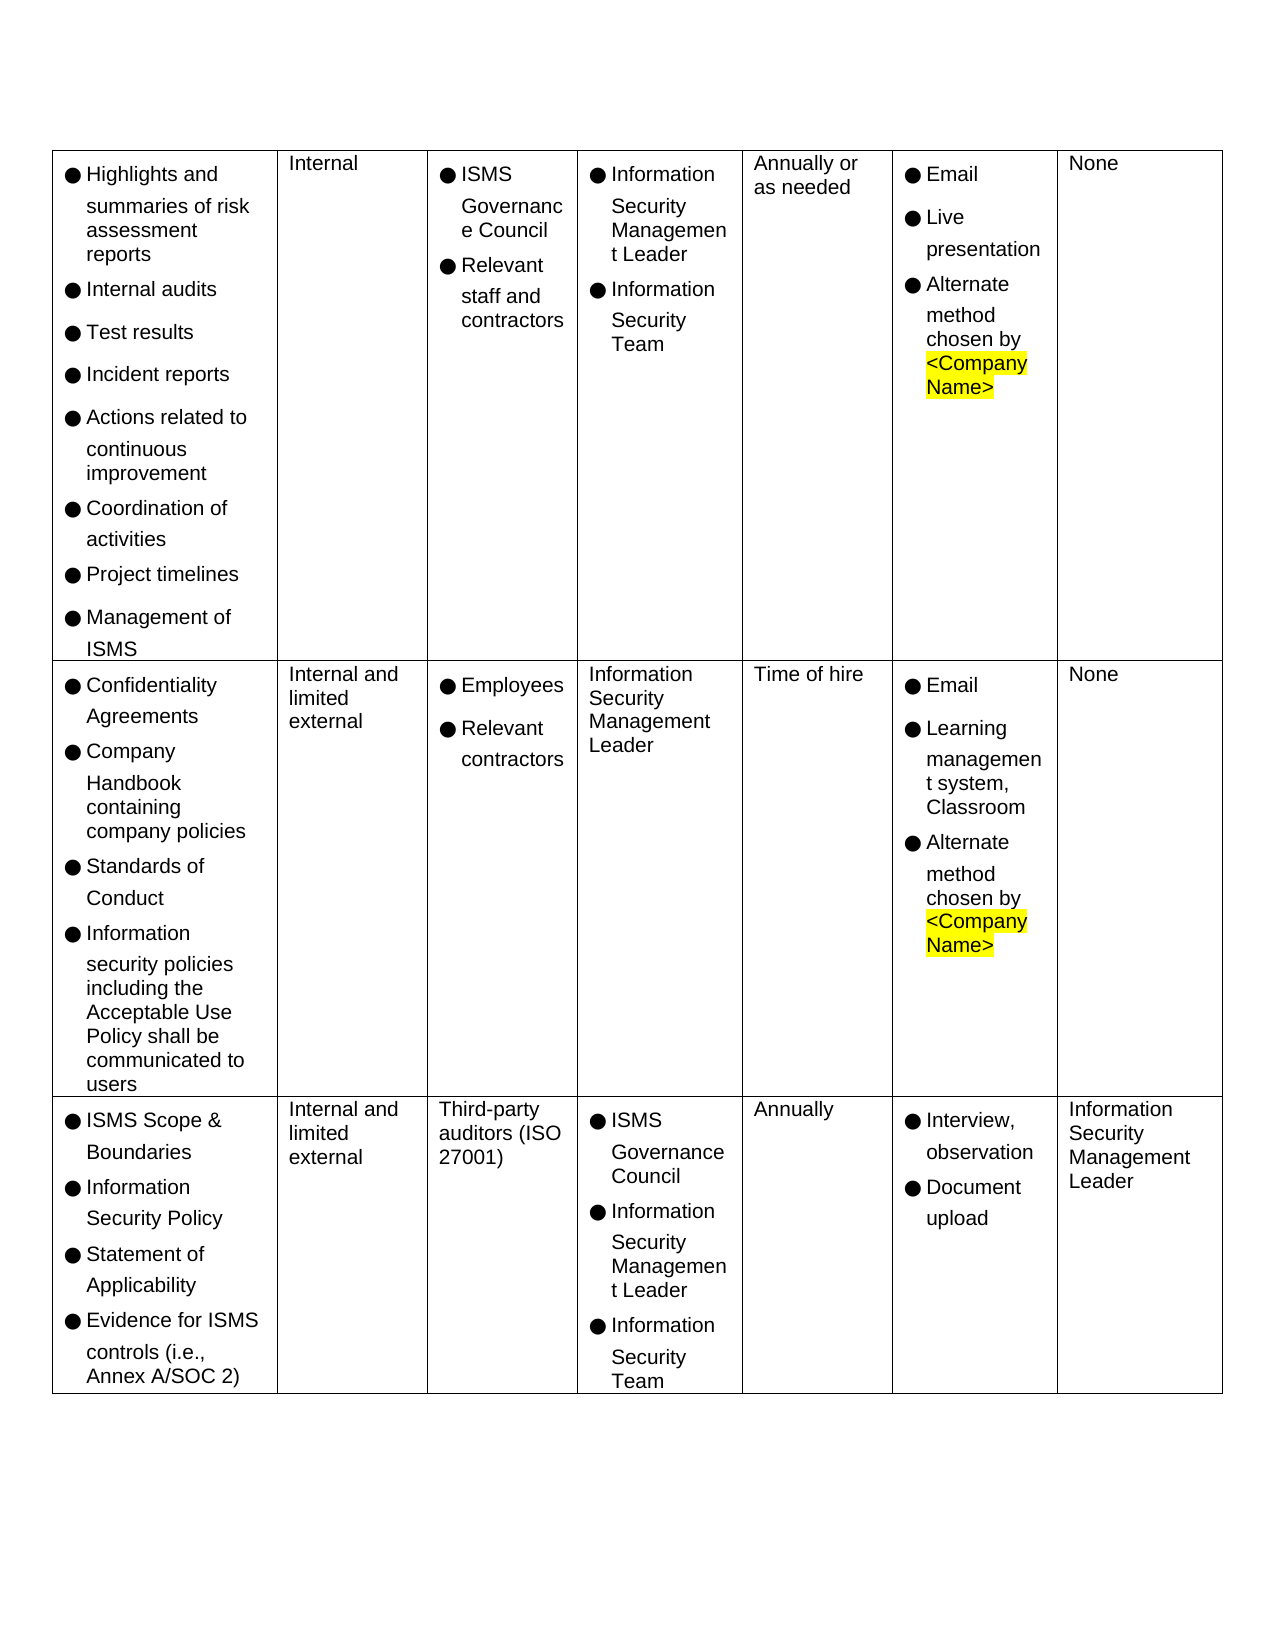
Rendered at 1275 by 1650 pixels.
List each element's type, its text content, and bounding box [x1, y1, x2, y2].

table_cell None [1058, 661, 1222, 1096]
table_cell Employees Relevant contractors [428, 661, 577, 1096]
table_cell Information Security Management Leader [578, 661, 742, 1096]
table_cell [428, 151, 577, 660]
table_cell Internal and limited external [278, 661, 427, 1096]
table_cell Internal [278, 151, 427, 660]
table_cell Confidentiality Agreements Company Handbook containing company policies Standards of Conduct Information security policies including the Acceptable Use Policy shall be communicated to users [53, 661, 277, 1096]
table_cell Highlights and summaries of risk assessment reports Internal audits Test results Incident reports Actions related to continuous improvement Coordination of activities Project timelines Management of ISMS [53, 151, 277, 660]
table_cell None [1058, 151, 1222, 660]
table_cell Information Security Management Leader Information Security Team [578, 151, 742, 660]
table_cell Annually [743, 1097, 892, 1393]
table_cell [743, 151, 892, 660]
table_cell ISMS Scope & Boundaries Information Security Policy Statement of Applicability Evidence for ISMS controls (i.e., Annex A/SOC 2) [53, 1097, 277, 1393]
table_cell Interview, observation Document upload [893, 1097, 1057, 1393]
table_cell Third-party auditors (ISO 27001) [428, 1097, 577, 1393]
table_cell Email Learning management system, Classroom Alternate method chosen by <Company Name> [893, 661, 1057, 1096]
table_cell ISMS Governance Council Information Security Management Leader Information Security Team [578, 1097, 742, 1393]
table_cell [893, 151, 1057, 660]
table_cell Information Security Management Leader [1058, 1097, 1222, 1393]
table_cell Time of hire [743, 661, 892, 1096]
table_cell Internal and limited external [278, 1097, 427, 1393]
